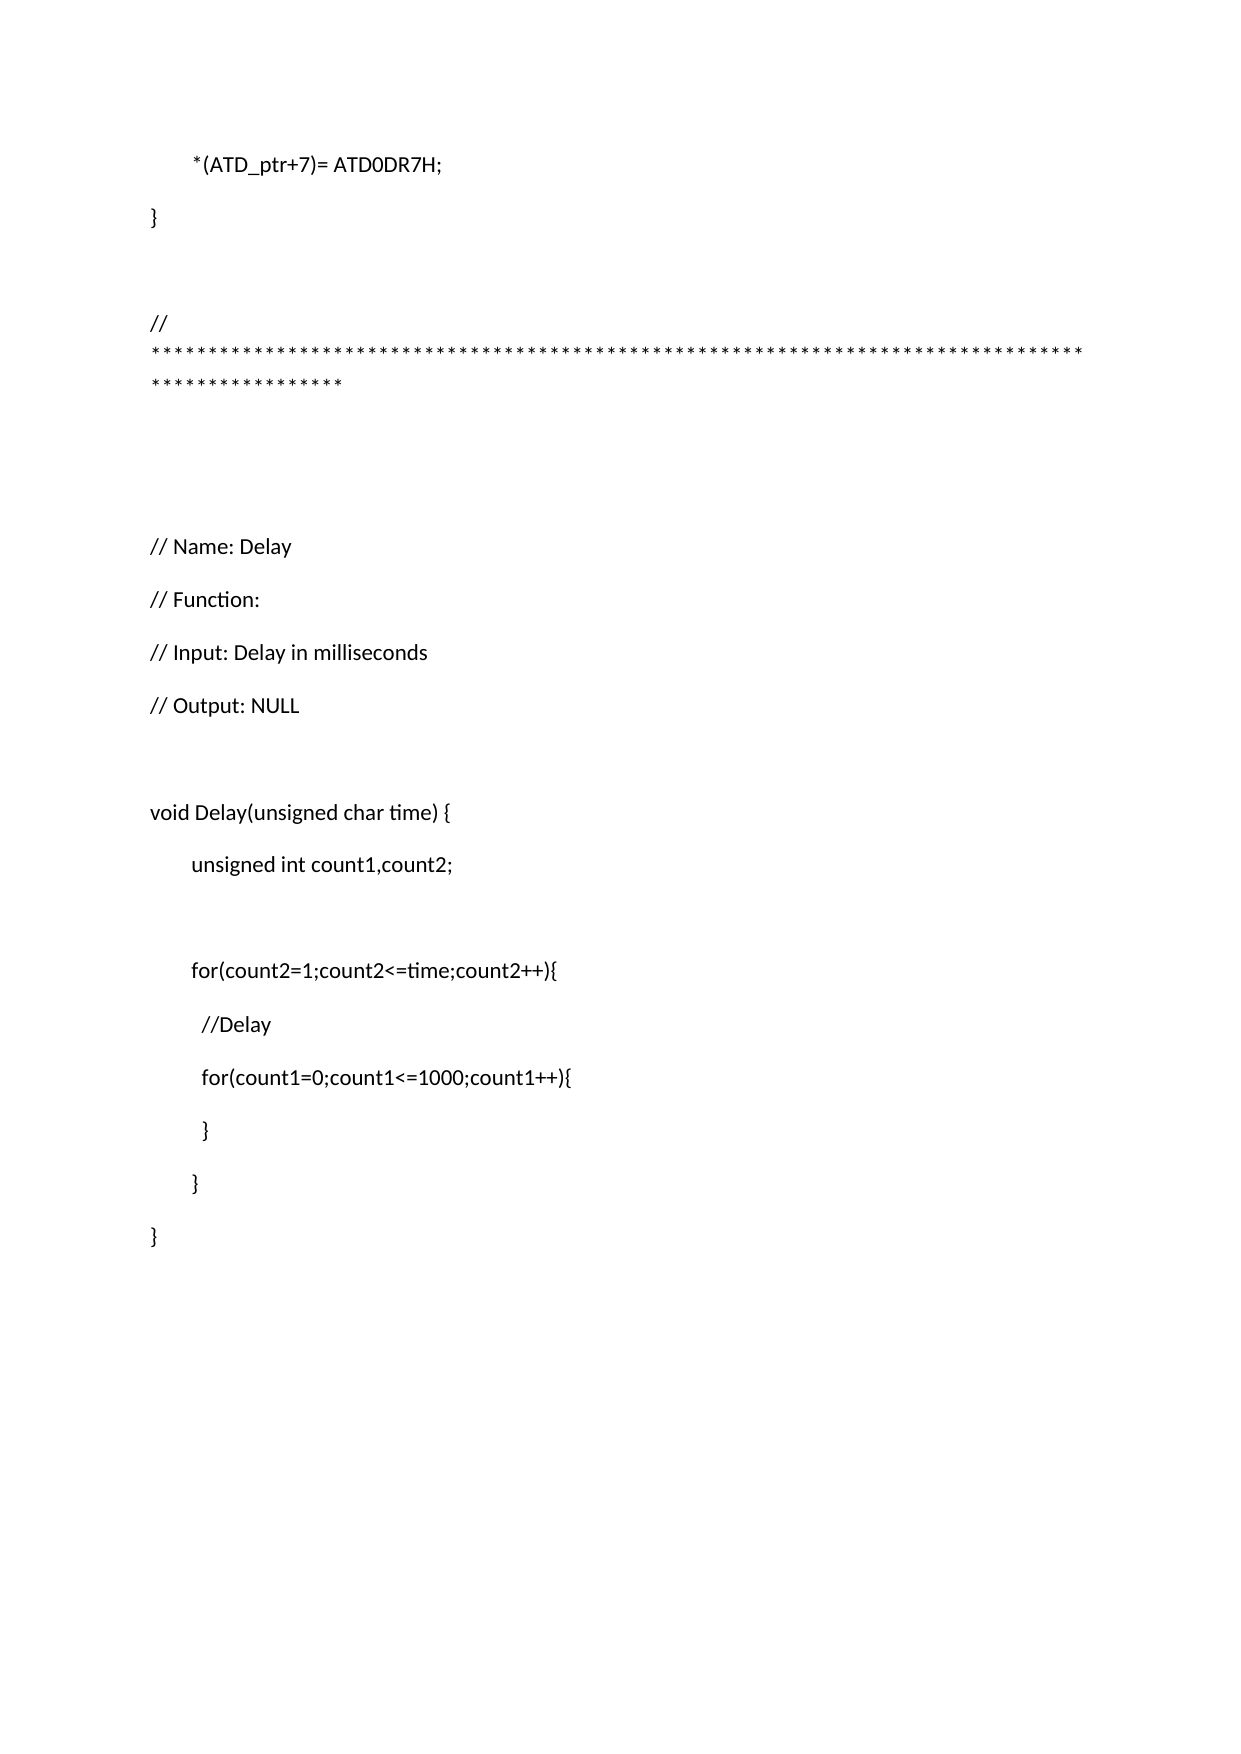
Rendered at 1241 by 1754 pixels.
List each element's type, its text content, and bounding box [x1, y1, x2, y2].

text for(count1=0;count1<=1000;count1++){ [150, 1063, 1090, 1091]
text *(ATD_ptr+7)= ATD0DR7H; [150, 150, 1090, 178]
text } [150, 1169, 1090, 1197]
text } [150, 1116, 1090, 1144]
text // Output: NULL [150, 692, 1090, 719]
text //Delay [150, 1010, 1090, 1038]
text //*************************************************************************************************** [150, 309, 1090, 401]
text // Name: Delay [150, 532, 1090, 561]
text for(count2=1;count2<=time;count2++){ [150, 957, 1090, 985]
text // Function: [150, 586, 1090, 613]
text unsigned int count1,count2; [150, 851, 1090, 879]
text } [150, 1222, 1090, 1250]
text // Input: Delay in milliseconds [150, 638, 1090, 667]
text } [150, 203, 1090, 231]
text void Delay(unsigned char time) { [150, 798, 1090, 826]
